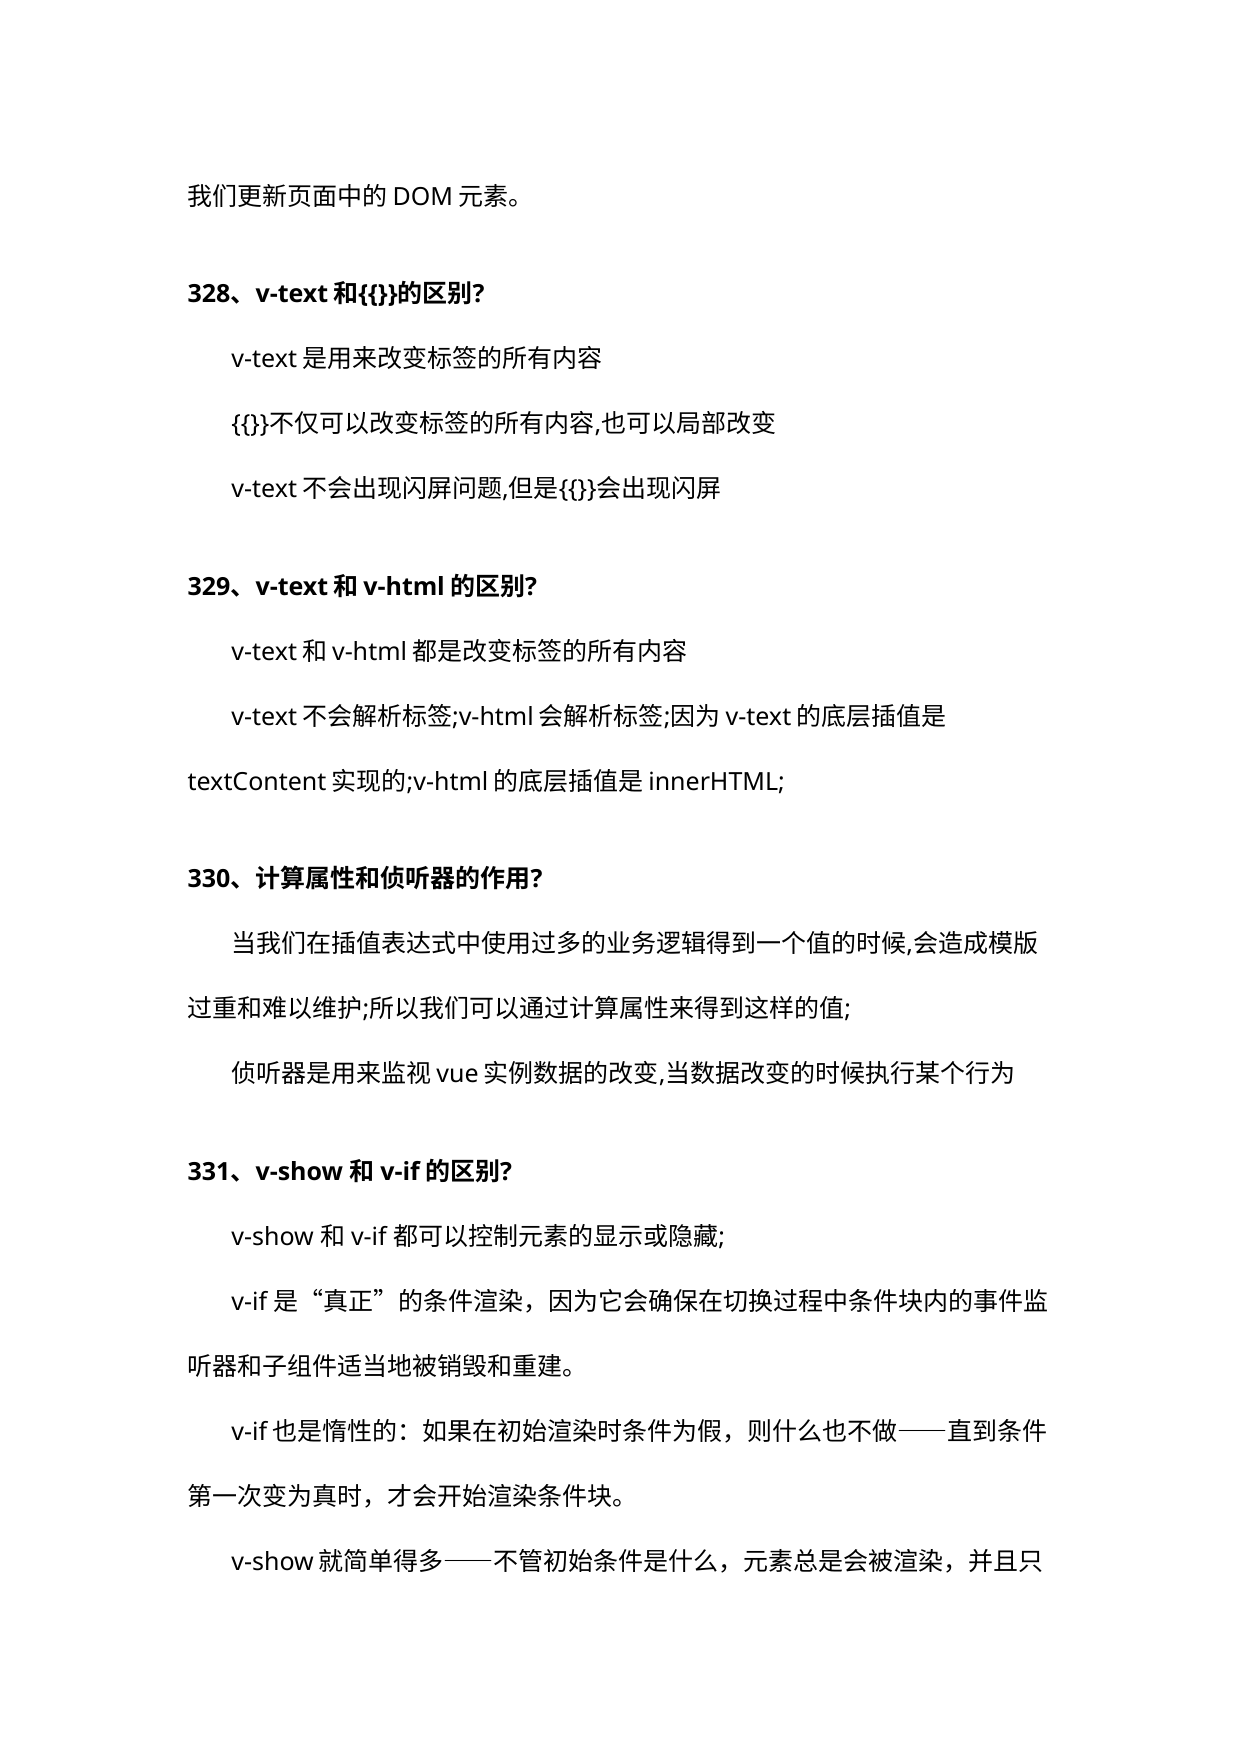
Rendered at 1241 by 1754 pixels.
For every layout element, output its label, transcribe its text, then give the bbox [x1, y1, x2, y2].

list v-text和v-html的区别? [187, 552, 1053, 617]
list v-text和v-html都是改变标签的所有内容 [187, 617, 1053, 682]
list v-text不会解析标签;v-html会解析标签;因为v-text的底层插值是textContent实现的;v-html的底层插值是innerHTML; [187, 682, 1053, 812]
list v-if 是“真正”的条件渲染，因为它会确保在切换过程中条件块内的事件监听器和子组件适当地被销毁和重建。 [187, 1267, 1053, 1397]
list 从Model侧看，当我们更新Model中的数据时，Data Bindings工具会帮我们更新页面中的DOM元素。 [187, 162, 1053, 227]
list 当我们在插值表达式中使用过多的业务逻辑得到一个值的时候,会造成模版过重和难以维护;所以我们可以通过计算属性来得到这样的值; [187, 909, 1053, 1039]
list v-text是用来改变标签的所有内容 [187, 324, 1053, 389]
list v-show 和 v-if 都可以控制元素的显示或隐藏; [187, 1202, 1053, 1267]
list 侦听器是用来监视vue实例数据的改变,当数据改变的时候执行某个行为 [187, 1039, 1053, 1104]
list v-show 和 v-if的区别? [187, 1137, 1053, 1202]
list {{}}不仅可以改变标签的所有内容,也可以局部改变 [187, 389, 1053, 454]
list v-if也是惰性的：如果在初始渲染时条件为假，则什么也不做——直到条件第一次变为真时，才会开始渲染条件块。 [187, 1397, 1053, 1527]
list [187, 1527, 1053, 1592]
list v-text和{{}}的区别? [187, 259, 1053, 324]
list 计算属性和侦听器的作用? [187, 844, 1053, 909]
list v-text不会出现闪屏问题,但是{{}}会出现闪屏 [187, 454, 1053, 519]
